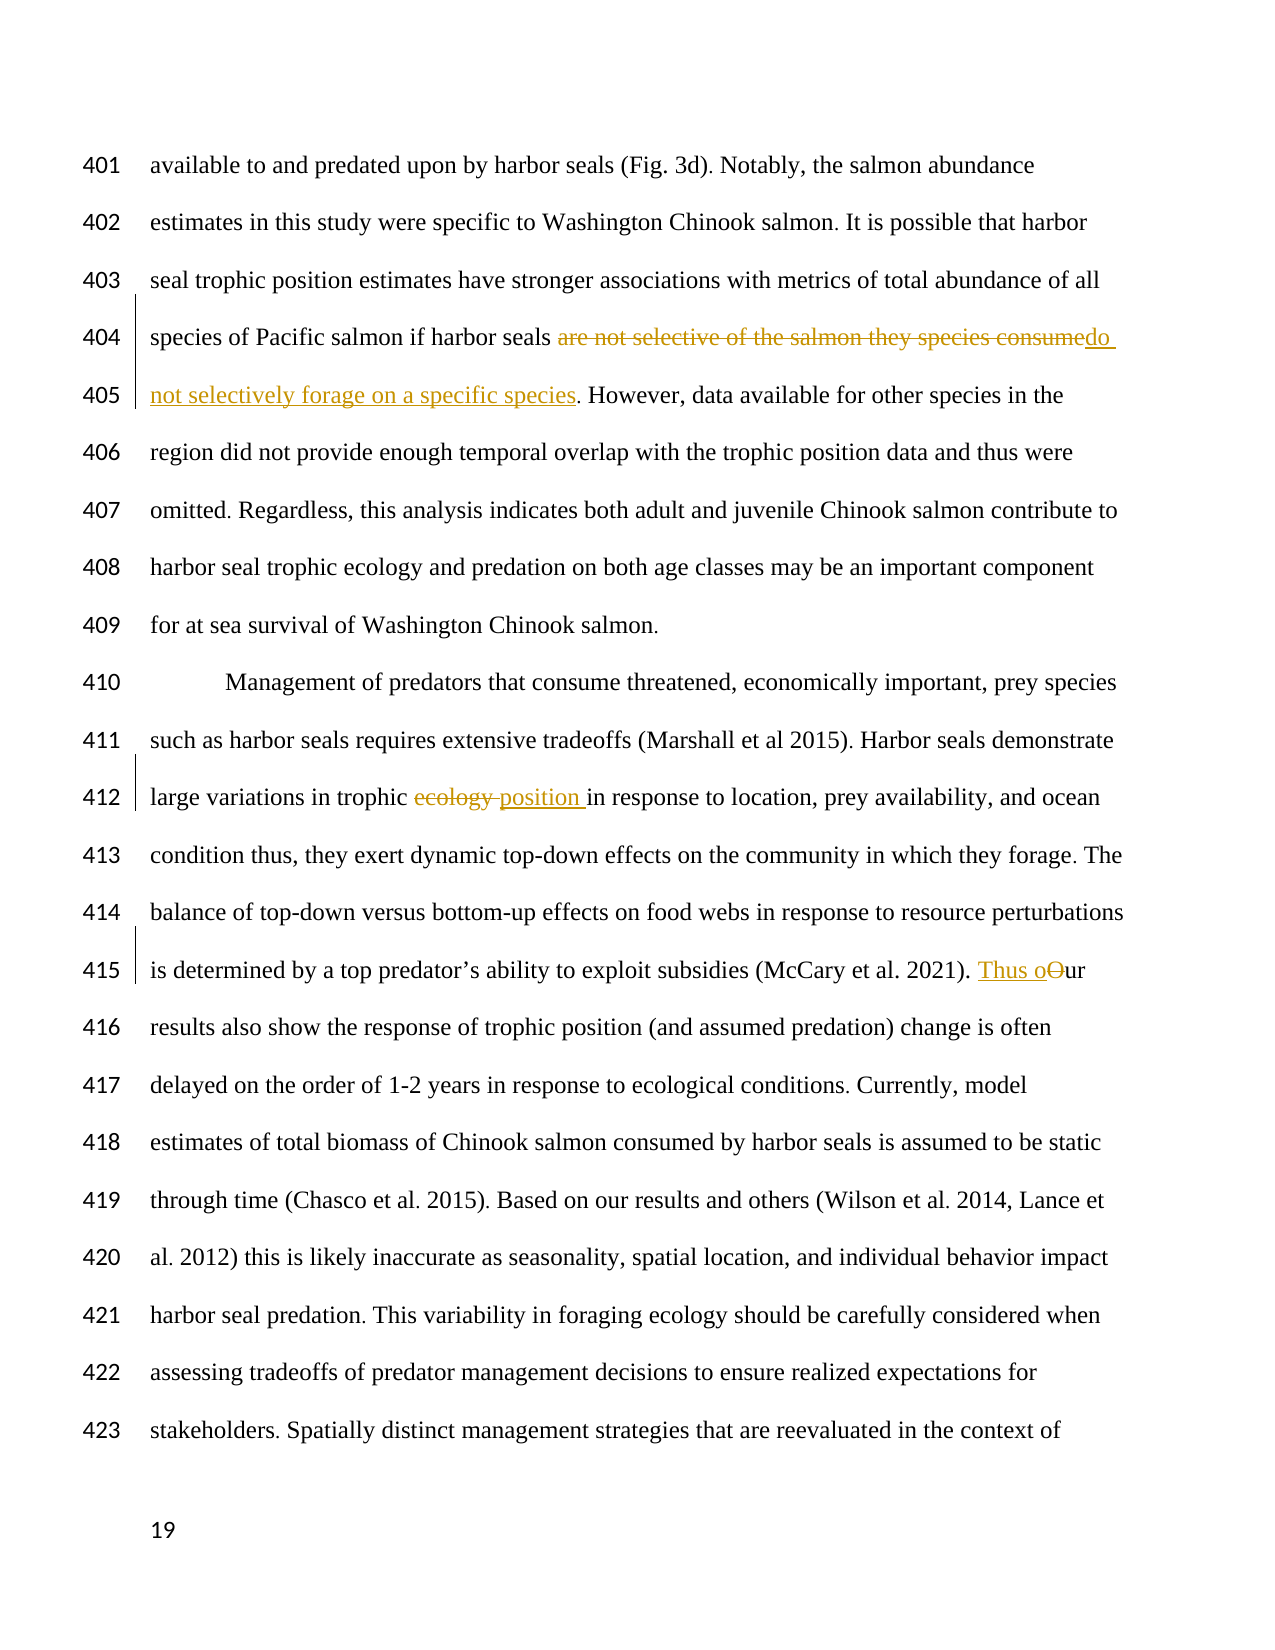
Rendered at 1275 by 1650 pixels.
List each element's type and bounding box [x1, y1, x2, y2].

text [150, 667, 1125, 1444]
text [150, 150, 1125, 639]
